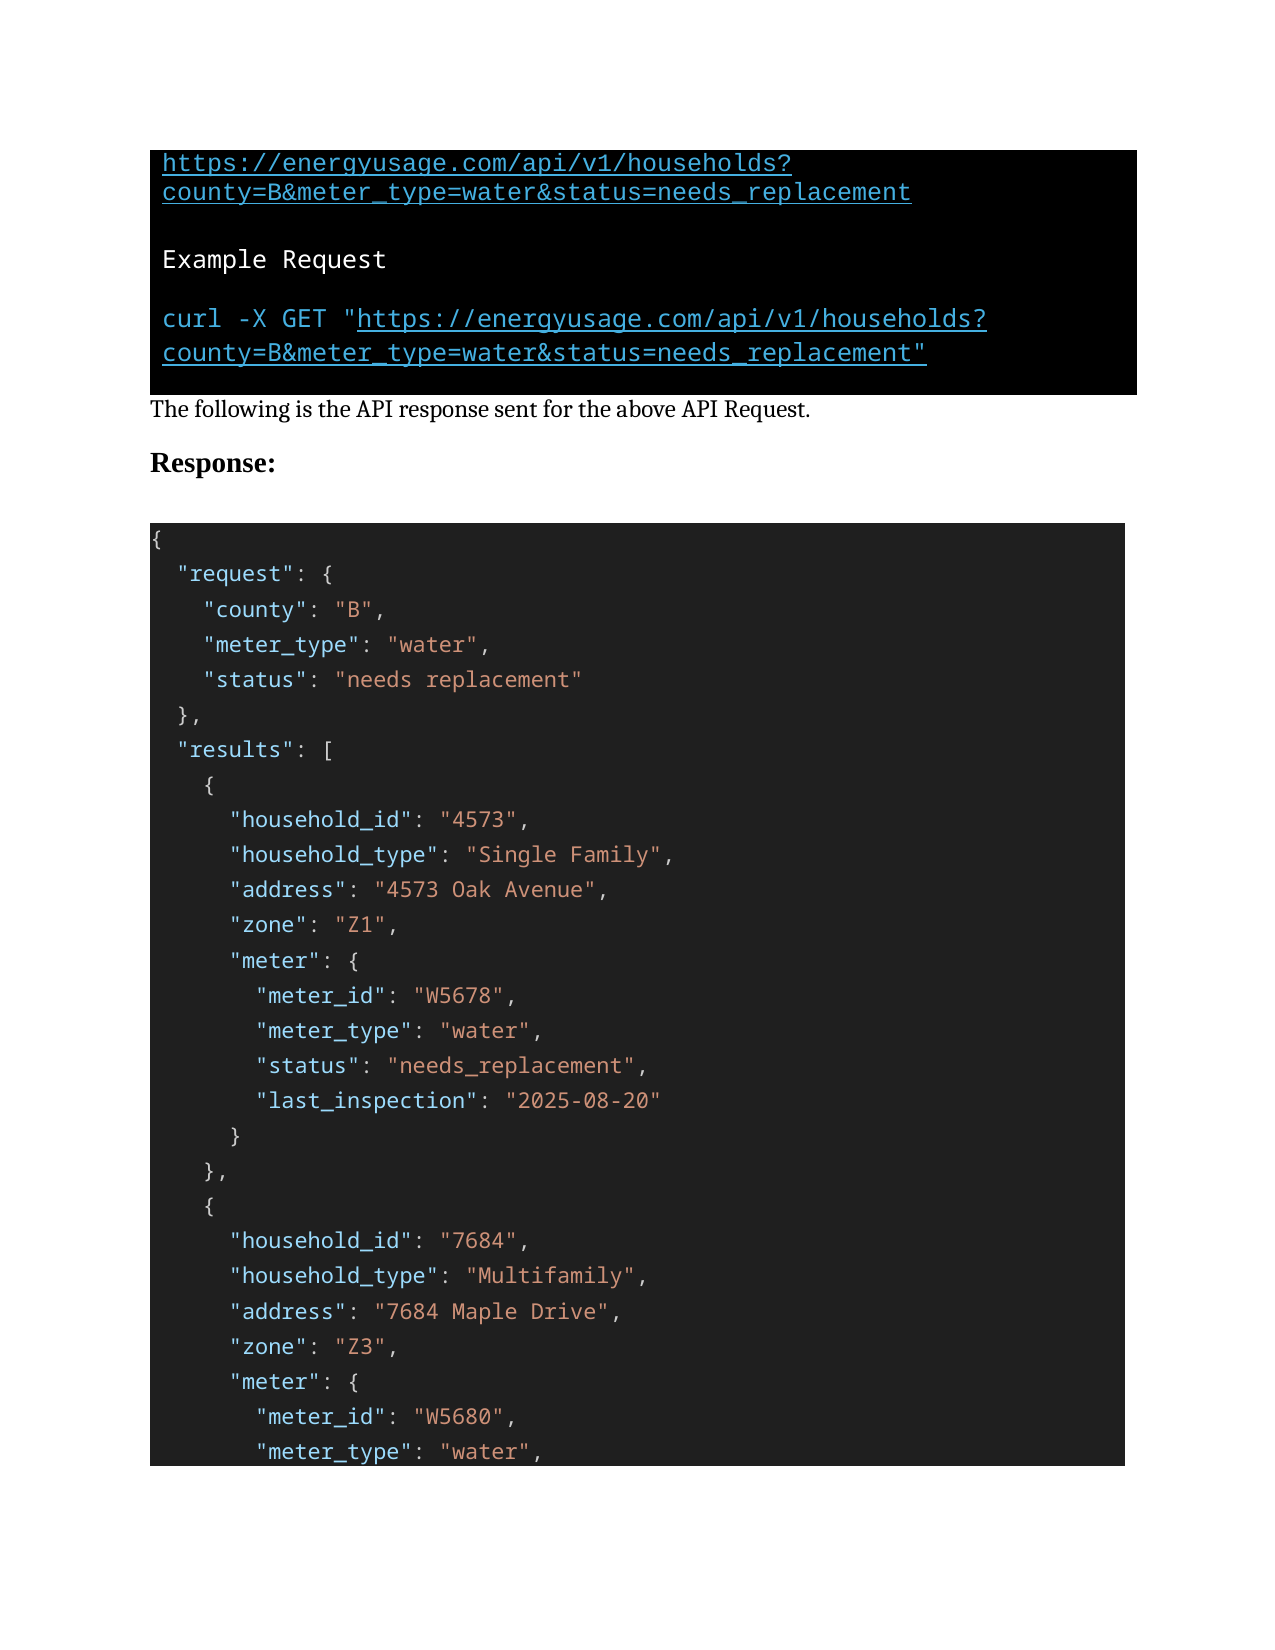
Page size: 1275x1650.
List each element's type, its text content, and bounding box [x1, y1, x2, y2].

text "household_id": "4573", [150, 804, 1125, 834]
text } [150, 1120, 1125, 1150]
text "household_type": "Multifamily", [150, 1261, 1125, 1290]
text "status": "needs_replacement", [150, 1050, 1125, 1080]
text "household_id": "7684", [150, 1225, 1125, 1255]
text Response: [150, 445, 1125, 478]
text "meter": { [150, 1366, 1125, 1396]
text "meter_id": "W5680", [150, 1401, 1125, 1431]
text "meter_type": "water", [150, 1015, 1125, 1044]
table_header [151, 151, 1136, 394]
text "meter_id": "W5678", [150, 980, 1125, 1009]
text "address": "4573 Oak Avenue", [150, 874, 1125, 904]
text { [150, 523, 1125, 553]
text The following is the API response sent for the above API Request. [150, 395, 1125, 424]
text "last_inspection": "2025-08-20" [150, 1085, 1125, 1115]
text "county": "B", [150, 593, 1125, 623]
text "household_type": "Single Family", [150, 839, 1125, 869]
text "meter_type": "water", [150, 1436, 1125, 1466]
text "address": "7684 Maple Drive", [150, 1296, 1125, 1325]
text "zone": "Z1", [150, 909, 1125, 939]
text "status": "needs replacement" [150, 664, 1125, 693]
text "meter": { [150, 944, 1125, 974]
text { [150, 1190, 1125, 1220]
text "request": { [150, 558, 1125, 588]
text { [150, 769, 1125, 799]
text "results": [ [150, 734, 1125, 764]
text "meter_type": "water", [150, 629, 1125, 658]
text "zone": "Z3", [150, 1331, 1125, 1361]
text }, [150, 1155, 1125, 1185]
text }, [150, 699, 1125, 729]
